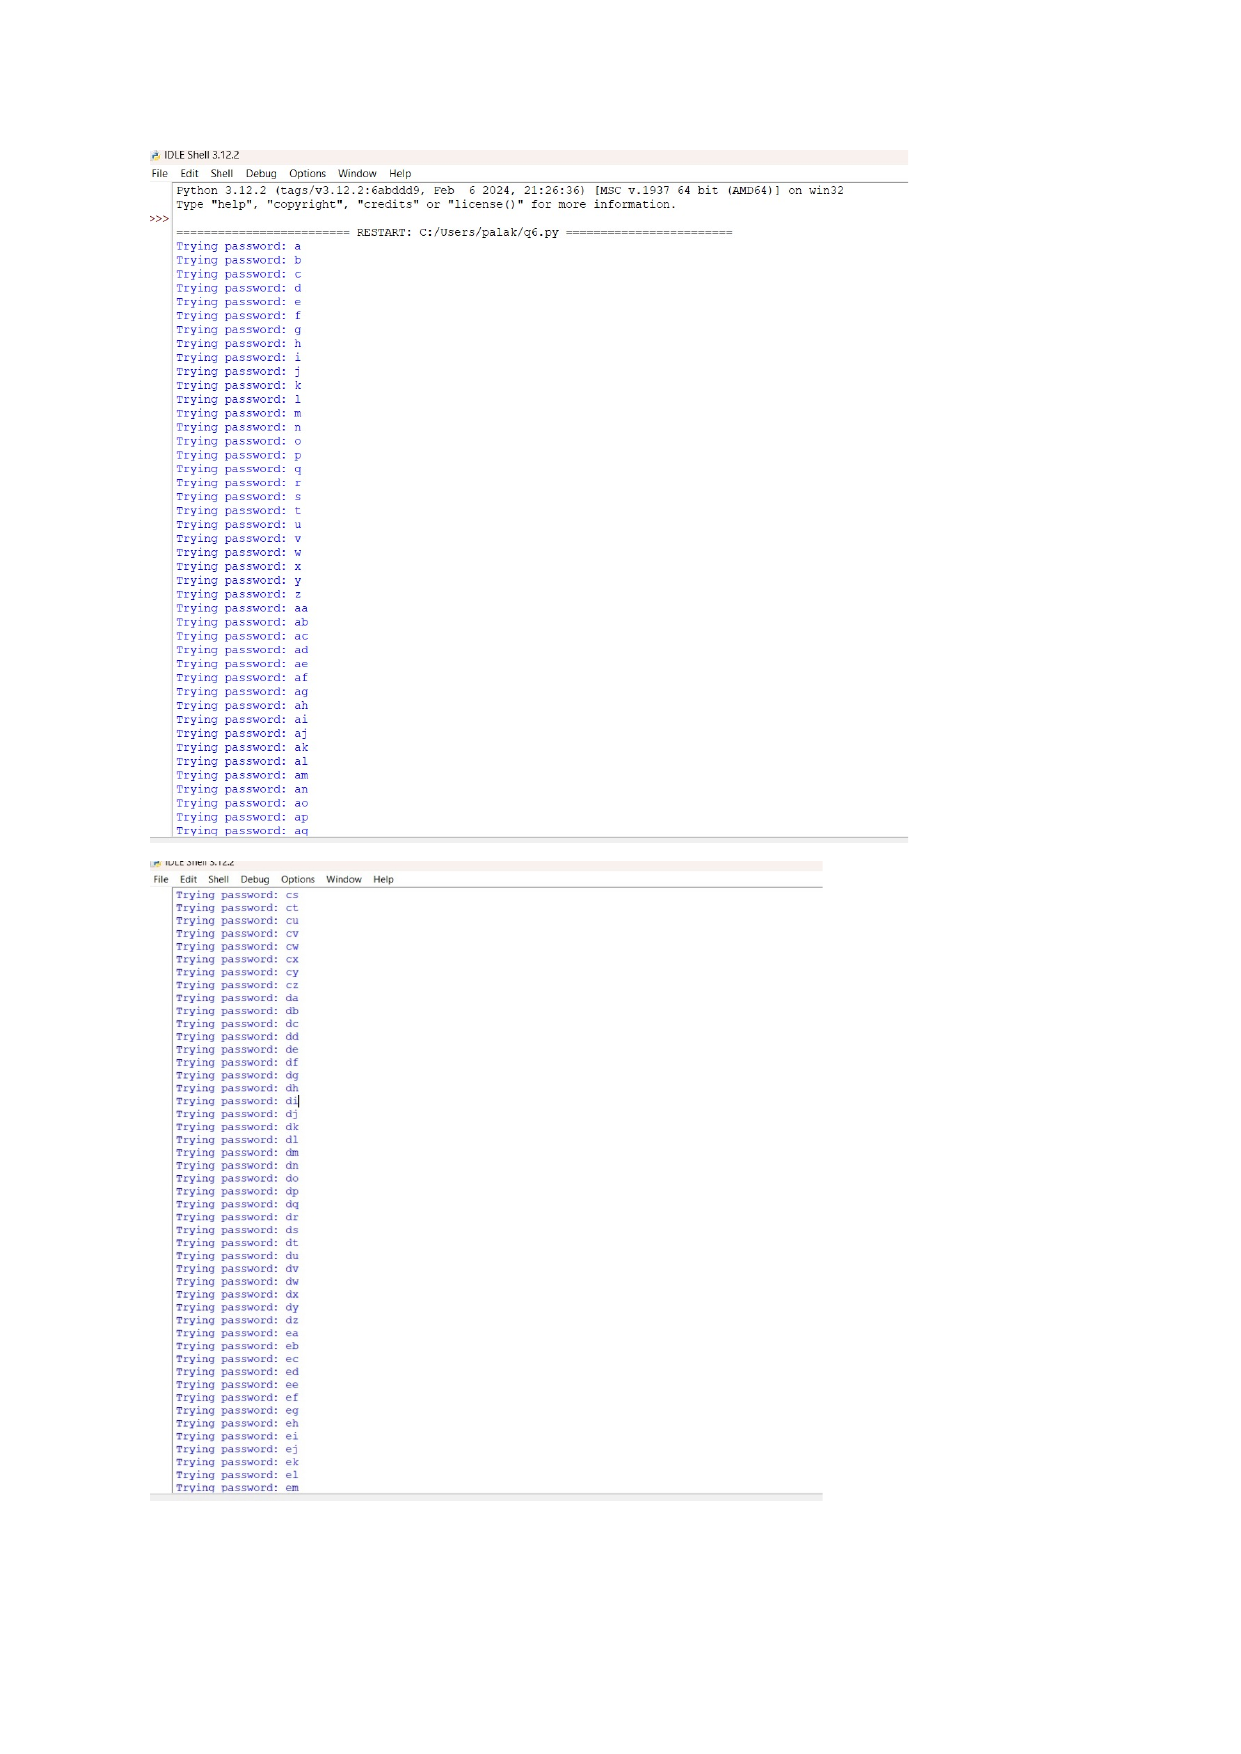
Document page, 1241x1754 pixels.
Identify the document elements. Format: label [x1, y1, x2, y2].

picture [150, 861, 823, 1501]
picture [150, 150, 909, 843]
